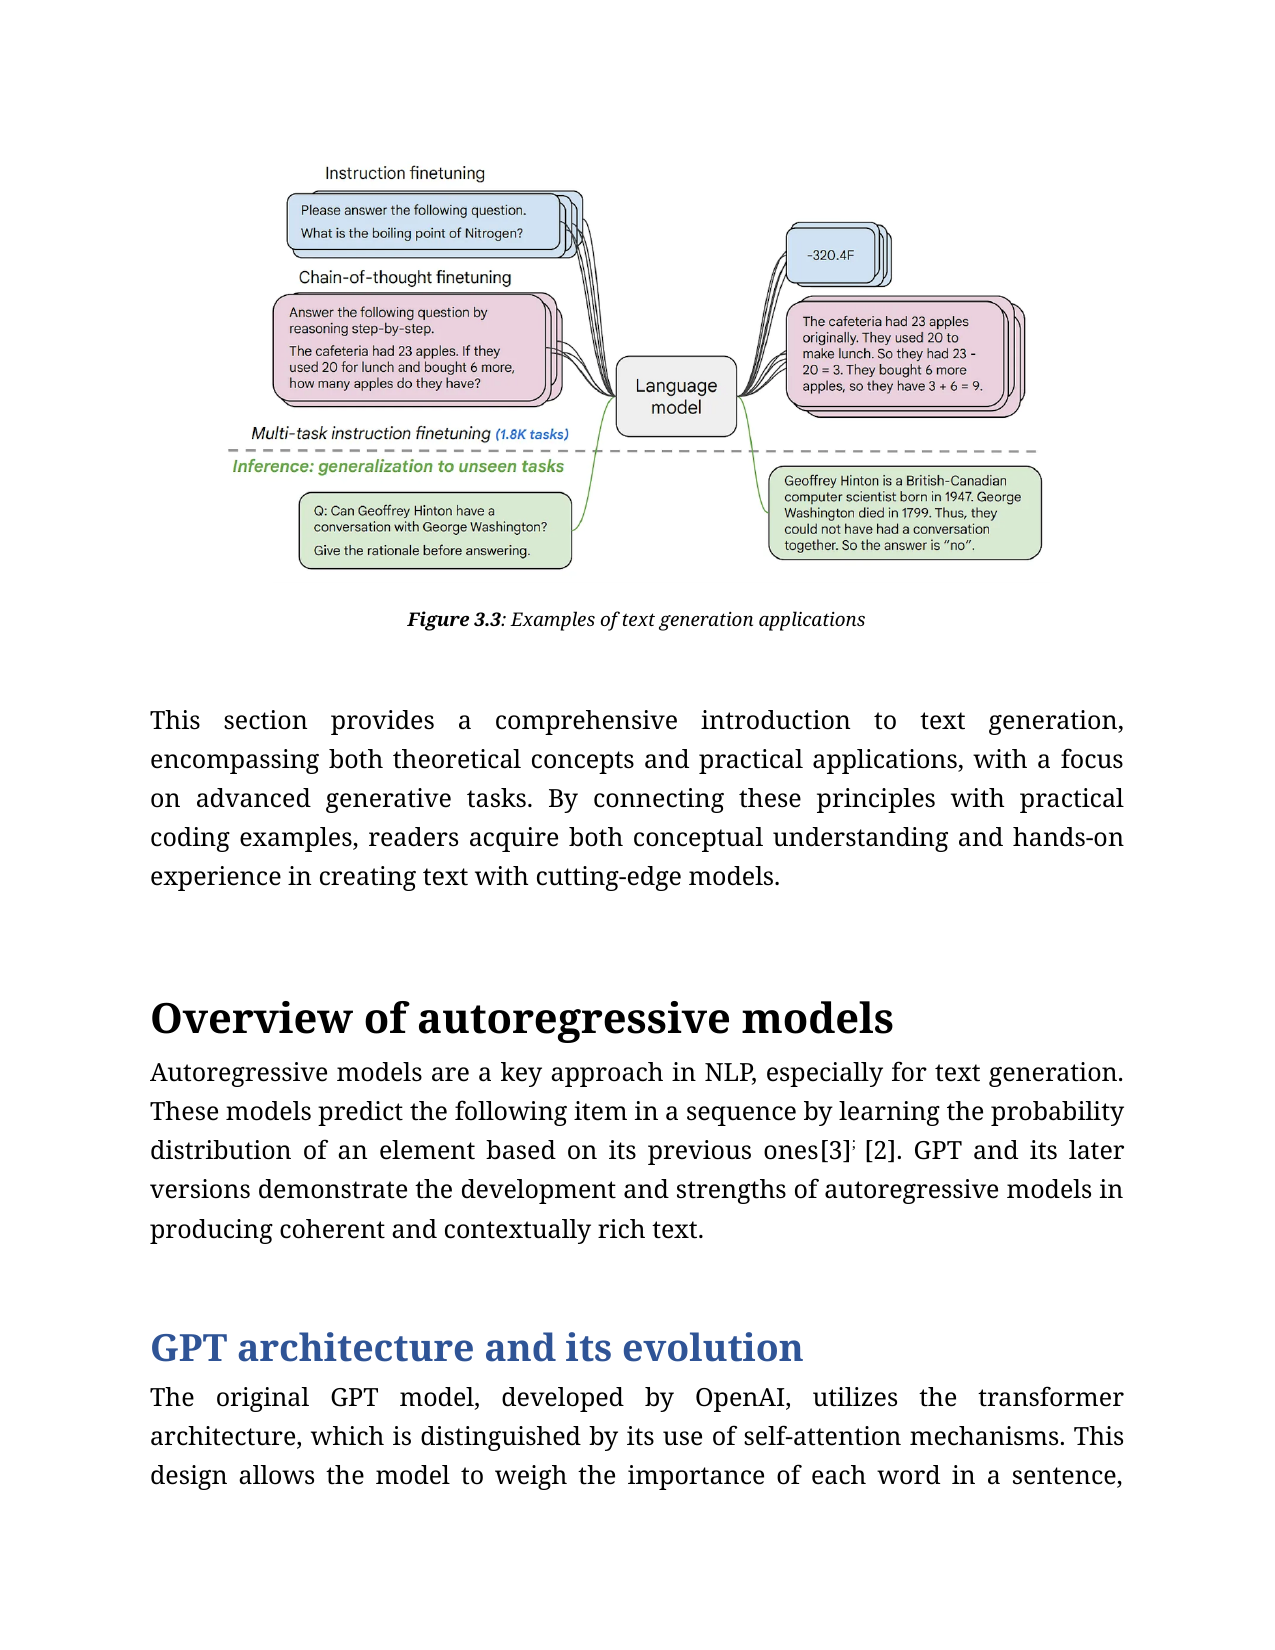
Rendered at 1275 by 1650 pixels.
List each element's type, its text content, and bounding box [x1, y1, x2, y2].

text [150, 1379, 1125, 1492]
text This section provides a comprehensive introduction to text generation, encompassing both theoretical concepts and practical applications, with a focus on advanced generative tasks. By connecting these principles with practical coding examples, readers acquire both conceptual understanding and hands-on experience in creating text with cutting-edge models. [150, 702, 1125, 893]
subtitle Overview of autoregressive models [150, 989, 1125, 1046]
text Autoregressive models are a key approach in NLP, especially for text generation. These models predict the following item in a sequence by learning the probability distribution of an element based on its previous ones; . GPT and its later versions demonstrate the development and strengths of autoregressive models in producing coherent and contextually rich text. [150, 1054, 1125, 1245]
text Figure 3.3: Examples of text generation applications [150, 607, 1125, 632]
picture [225, 150, 1050, 583]
subtitle GPT architecture and its evolution [150, 1321, 1125, 1372]
